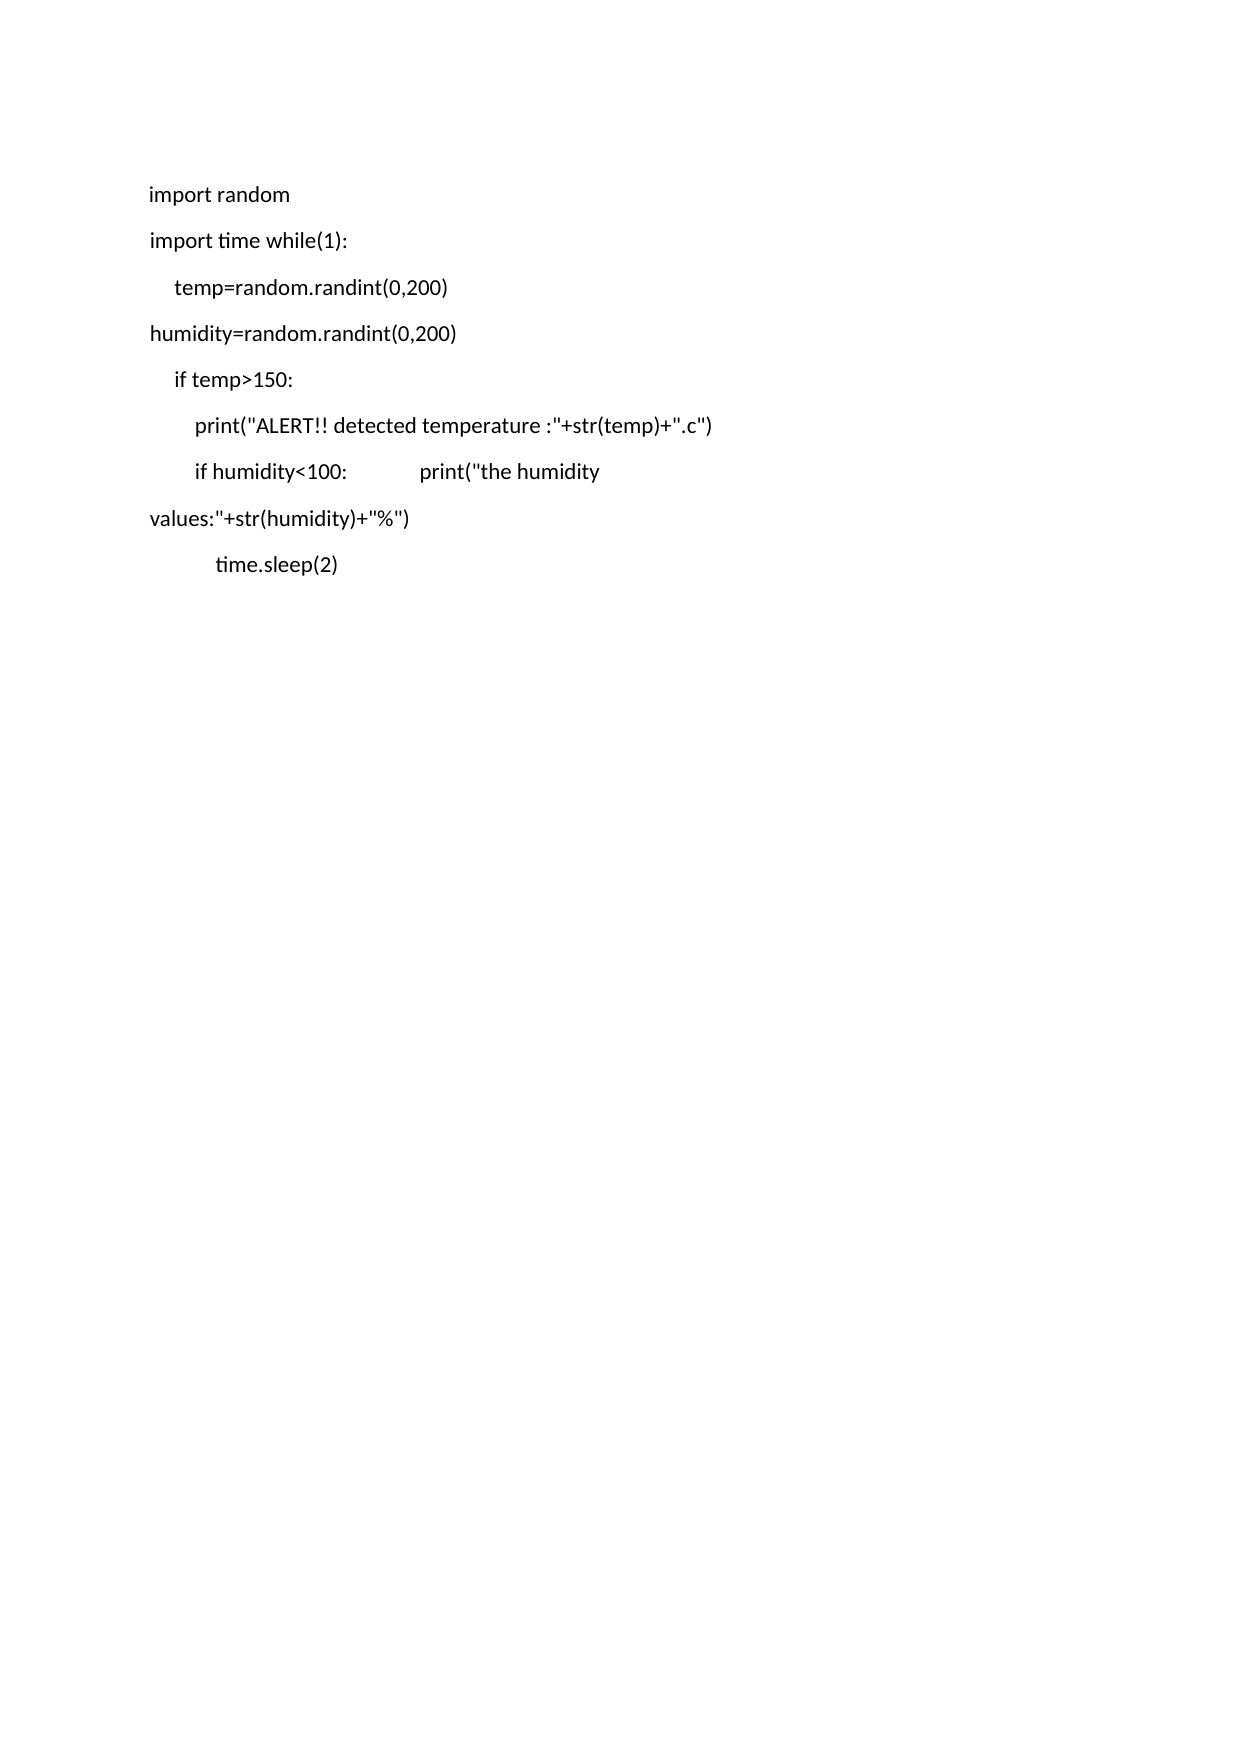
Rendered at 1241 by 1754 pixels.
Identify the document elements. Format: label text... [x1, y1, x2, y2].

text import random import time while(1): [148, 180, 348, 254]
text time.sleep(2) [148, 550, 1096, 578]
text if humidity<100: print("the humidity values:"+str(humidity)+"%") [148, 457, 663, 532]
text if temp>150: [148, 365, 1096, 393]
text temp=random.randint(0,200) humidity=random.randint(0,200) [148, 273, 763, 347]
text print("ALERT!! detected temperature :"+str(temp)+".c") [148, 411, 1096, 439]
